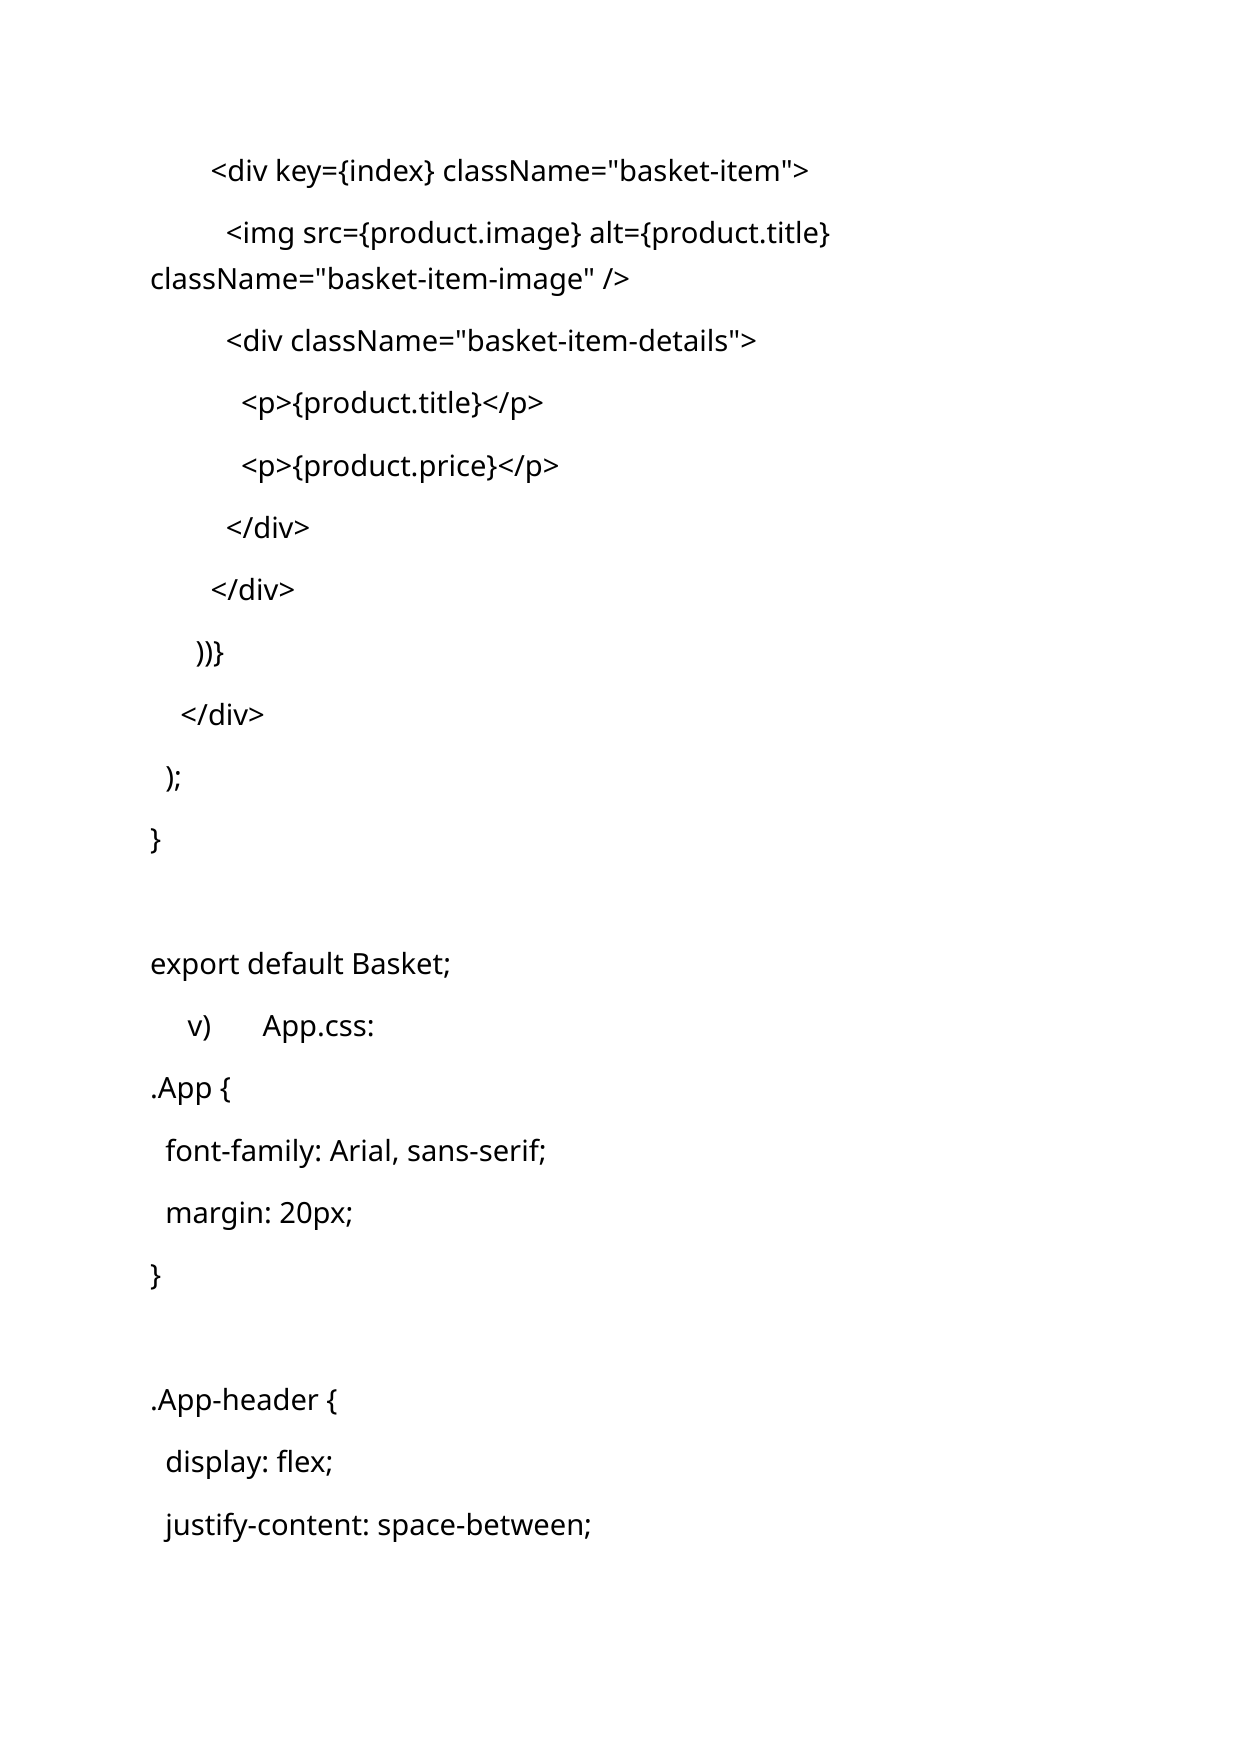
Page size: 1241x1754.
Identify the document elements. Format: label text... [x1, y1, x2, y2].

text <div className="basket-item-details"> [150, 320, 1090, 360]
text <p>{product.title}</p> [150, 382, 1090, 422]
text </div> [150, 507, 1090, 547]
text display: flex; [150, 1441, 1090, 1481]
text <img src={product.image} alt={product.title} className="basket-item-image" /> [150, 212, 1090, 298]
text ))} [150, 632, 1090, 671]
text </div> [150, 569, 1090, 609]
text font-family: Arial, sans-serif; [150, 1130, 1090, 1170]
text export default Basket; [150, 943, 1090, 983]
text } [150, 818, 1090, 858]
text <p>{product.price}</p> [150, 445, 1090, 484]
text </div> [150, 694, 1090, 734]
list App.css: [187, 1005, 1090, 1045]
text <div key={index} className="basket-item"> [150, 150, 1090, 190]
text margin: 20px; [150, 1192, 1090, 1232]
text } [150, 1254, 1090, 1294]
text .App-header { [150, 1379, 1090, 1419]
text ); [150, 756, 1090, 796]
text .App { [150, 1068, 1090, 1107]
text justify-content: space-between; [150, 1504, 1090, 1543]
